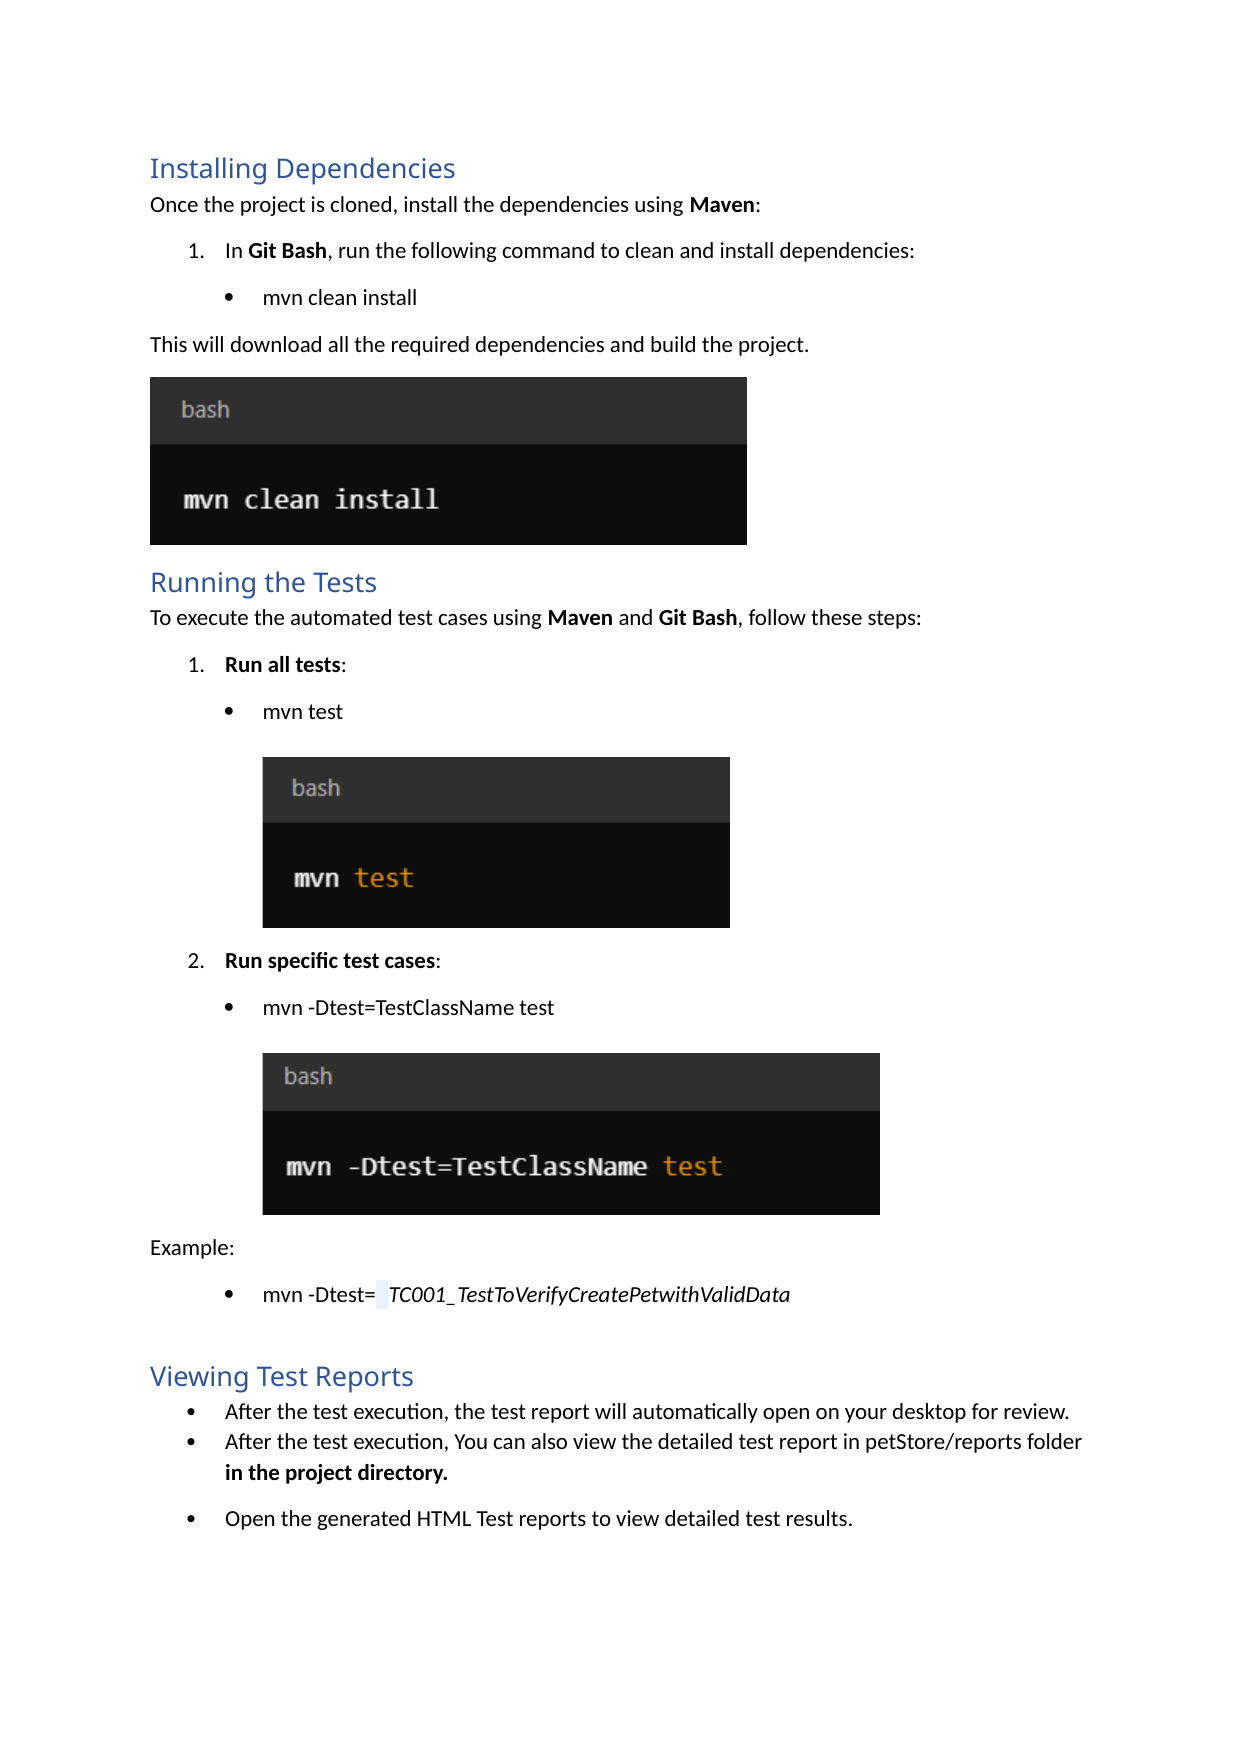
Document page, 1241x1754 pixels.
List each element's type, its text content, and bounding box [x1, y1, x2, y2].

list Run all tests: [187, 650, 1090, 678]
list mvn -Dtest=TestClassName test [225, 993, 1090, 1021]
list After the test execution, the test report will automatically open on your desktop for review. [187, 1397, 1090, 1425]
text Once the project is cloned, install the dependencies using Maven: [150, 190, 1090, 218]
subtitle Viewing Test Reports [150, 1357, 1090, 1394]
picture [262, 1053, 880, 1215]
picture [262, 757, 730, 928]
list mvn -Dtest= TC001_TestToVerifyCreatePetwithValidData [388, 1280, 1090, 1308]
subtitle Installing Dependencies [150, 150, 1090, 187]
picture [150, 377, 747, 545]
text Example: [150, 1233, 1090, 1262]
list mvn test [225, 697, 1090, 725]
list In Git Bash, run the following command to clean and install dependencies: [187, 237, 1090, 265]
text This will download all the required dependencies and build the project. [150, 330, 1090, 358]
subtitle Running the Tests [150, 563, 1090, 600]
list Run specific test cases: [187, 946, 1090, 974]
list After the test execution, You can also view the detailed test report in petStore/reports folder in the project directory. [187, 1427, 1090, 1486]
text To execute the automated test cases using Maven and Git Bash, follow these steps: [150, 603, 1090, 631]
list mvn clean install [225, 283, 1090, 312]
list mvn -Dtest= TC001_TestToVerifyCreatePetwithValidData [225, 1280, 376, 1308]
list Open the generated HTML Test reports to view detailed test results. [187, 1504, 1090, 1533]
